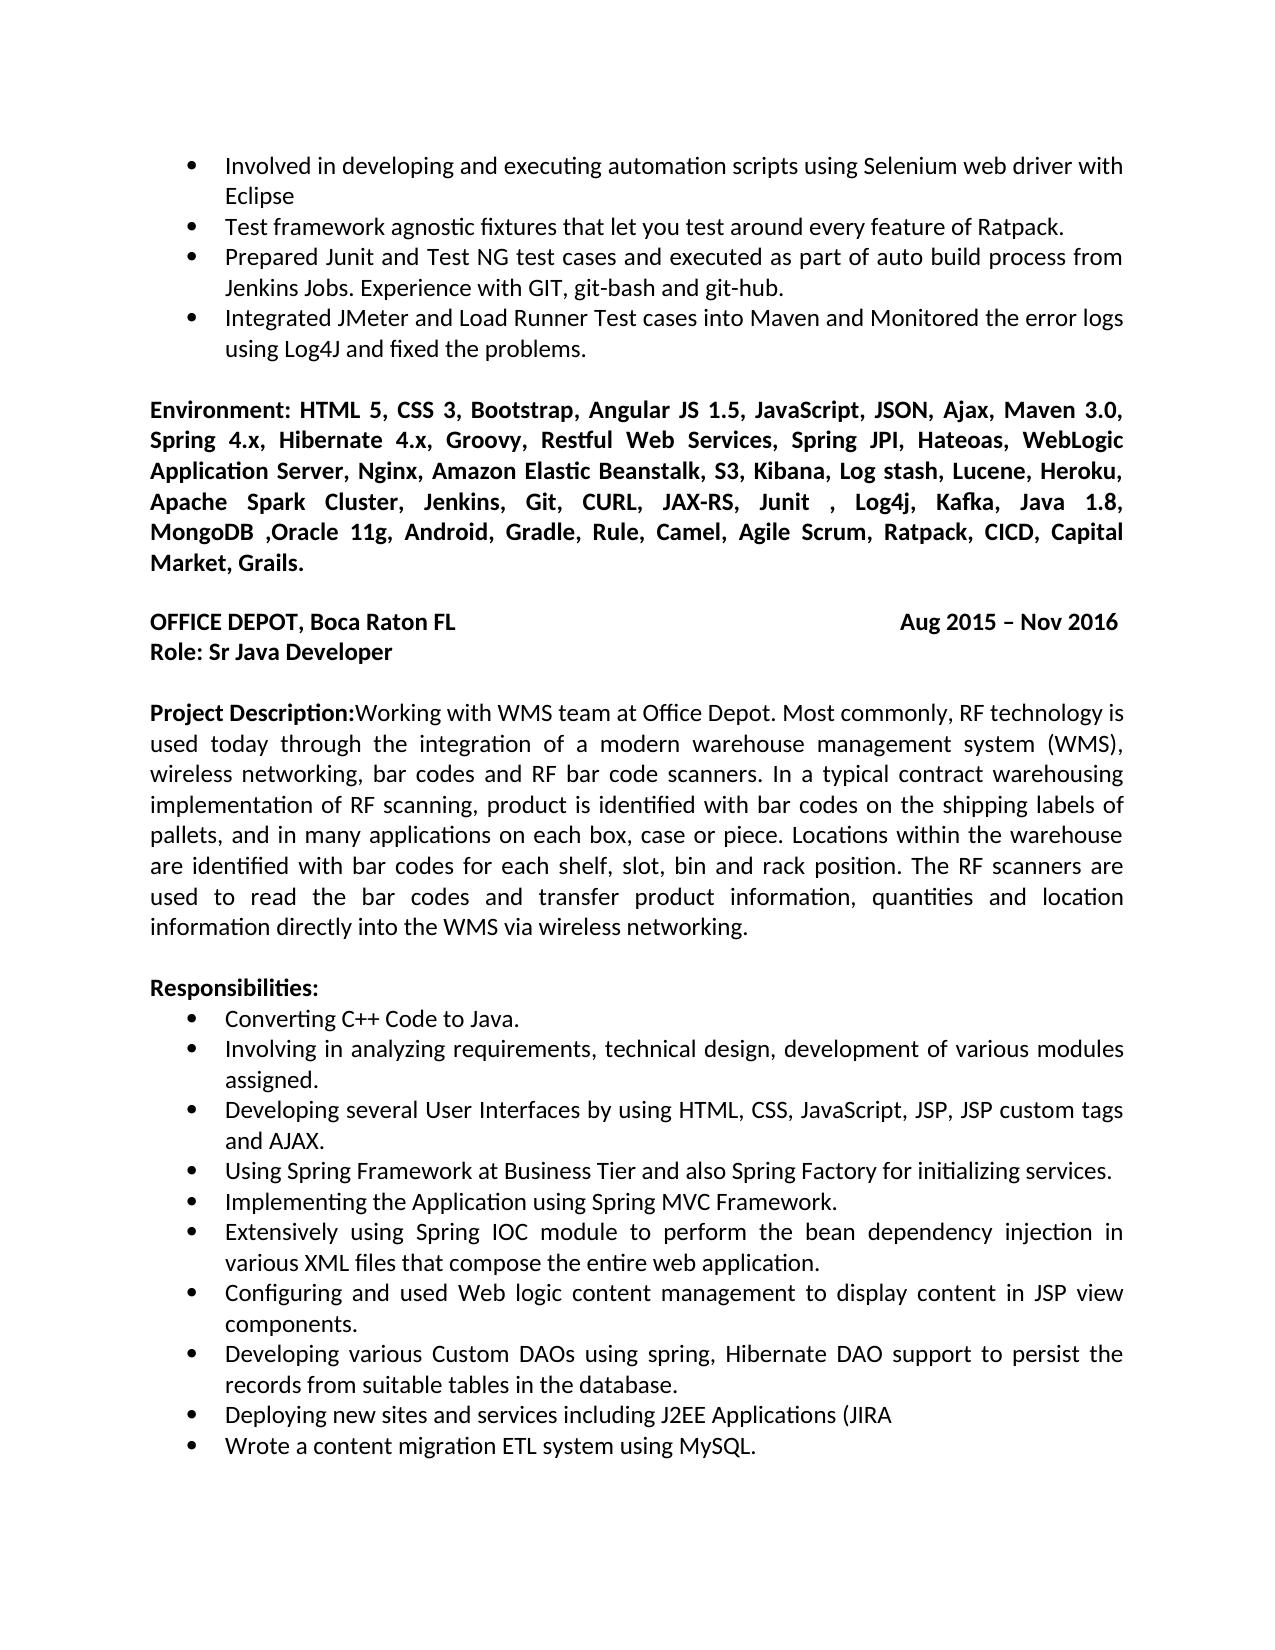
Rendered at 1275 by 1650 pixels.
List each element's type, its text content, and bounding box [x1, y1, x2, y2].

list Configuring and used Web logic content management to display content in JSP view components. [187, 1277, 1125, 1338]
list Converting C++ Code to Java. [187, 1003, 1125, 1033]
list Test framework agnostic fixtures that let you test around every feature of Ratpack. [187, 211, 1125, 242]
list Involving in analyzing requirements, technical design, development of various modules assigned. [187, 1033, 1125, 1094]
list Prepared Junit and Test NG test cases and executed as part of auto build process from Jenkins Jobs. Experience with GIT, git-bash and git-hub. [187, 242, 1125, 303]
text Project Description:Working with WMS team at Office Depot. Most commonly, RF technology is used today through the integration of a modern warehouse management system (WMS), wireless networking, bar codes and RF bar code scanners. In a typical contract warehousing implementation of RF scanning, product is identified with bar codes on the shipping labels of pallets, and in many applications on each box, case or piece. Locations within the warehouse are identified with bar codes for each shelf, slot, bin and rack position. The RF scanners are used to read the bar codes and transfer product information, quantities and location information directly into the WMS via wireless networking. [150, 698, 1125, 942]
list Developing various Custom DAOs using spring, Hibernate DAO support to persist the records from suitable tables in the database. [187, 1338, 1125, 1399]
list Extensively using Spring IOC module to perform the bean dependency injection in various XML files that compose the entire web application. [187, 1216, 1125, 1277]
list Wrote a content migration ETL system using MySQL. [187, 1430, 1125, 1461]
list Implementing the Application using Spring MVC Framework. [187, 1186, 1125, 1216]
text Environment: HTML 5, CSS 3, Bootstrap, Angular JS 1.5, JavaScript, JSON, Ajax, Maven 3.0, Spring 4.x, Hibernate 4.x, Groovy, Restful Web Services, Spring JPI, Hateoas, WebLogic Application Server, Nginx, Amazon Elastic Beanstalk, S3, Kibana, Log stash, Lucene, Heroku, Apache Spark Cluster, Jenkins, Git, CURL, JAX-RS, Junit , Log4j, Kafka, Java 1.8, MongoDB ,Oracle 11g, Android, Gradle, Rule, Camel, Agile Scrum, Ratpack, CICD, Capital Market, Grails. [150, 394, 1125, 577]
text Role: Sr Java Developer [150, 637, 1125, 667]
text Responsibilities: [150, 972, 1125, 1003]
list Involved in developing and executing automation scripts using Selenium web driver with Eclipse [187, 150, 1125, 211]
text OFFICE DEPOT, Boca Raton FL Aug 2015 – Nov 2016 [150, 606, 1125, 637]
list Developing several User Interfaces by using HTML, CSS, JavaScript, JSP, JSP custom tags and AJAX. [187, 1094, 1125, 1155]
list Deploying new sites and services including J2EE Applications (JIRA [187, 1399, 1125, 1430]
list Using Spring Framework at Business Tier and also Spring Factory for initializing services. [187, 1155, 1125, 1186]
list Integrated JMeter and Load Runner Test cases into Maven and Monitored the error logs using Log4J and fixed the problems. [187, 303, 1125, 364]
